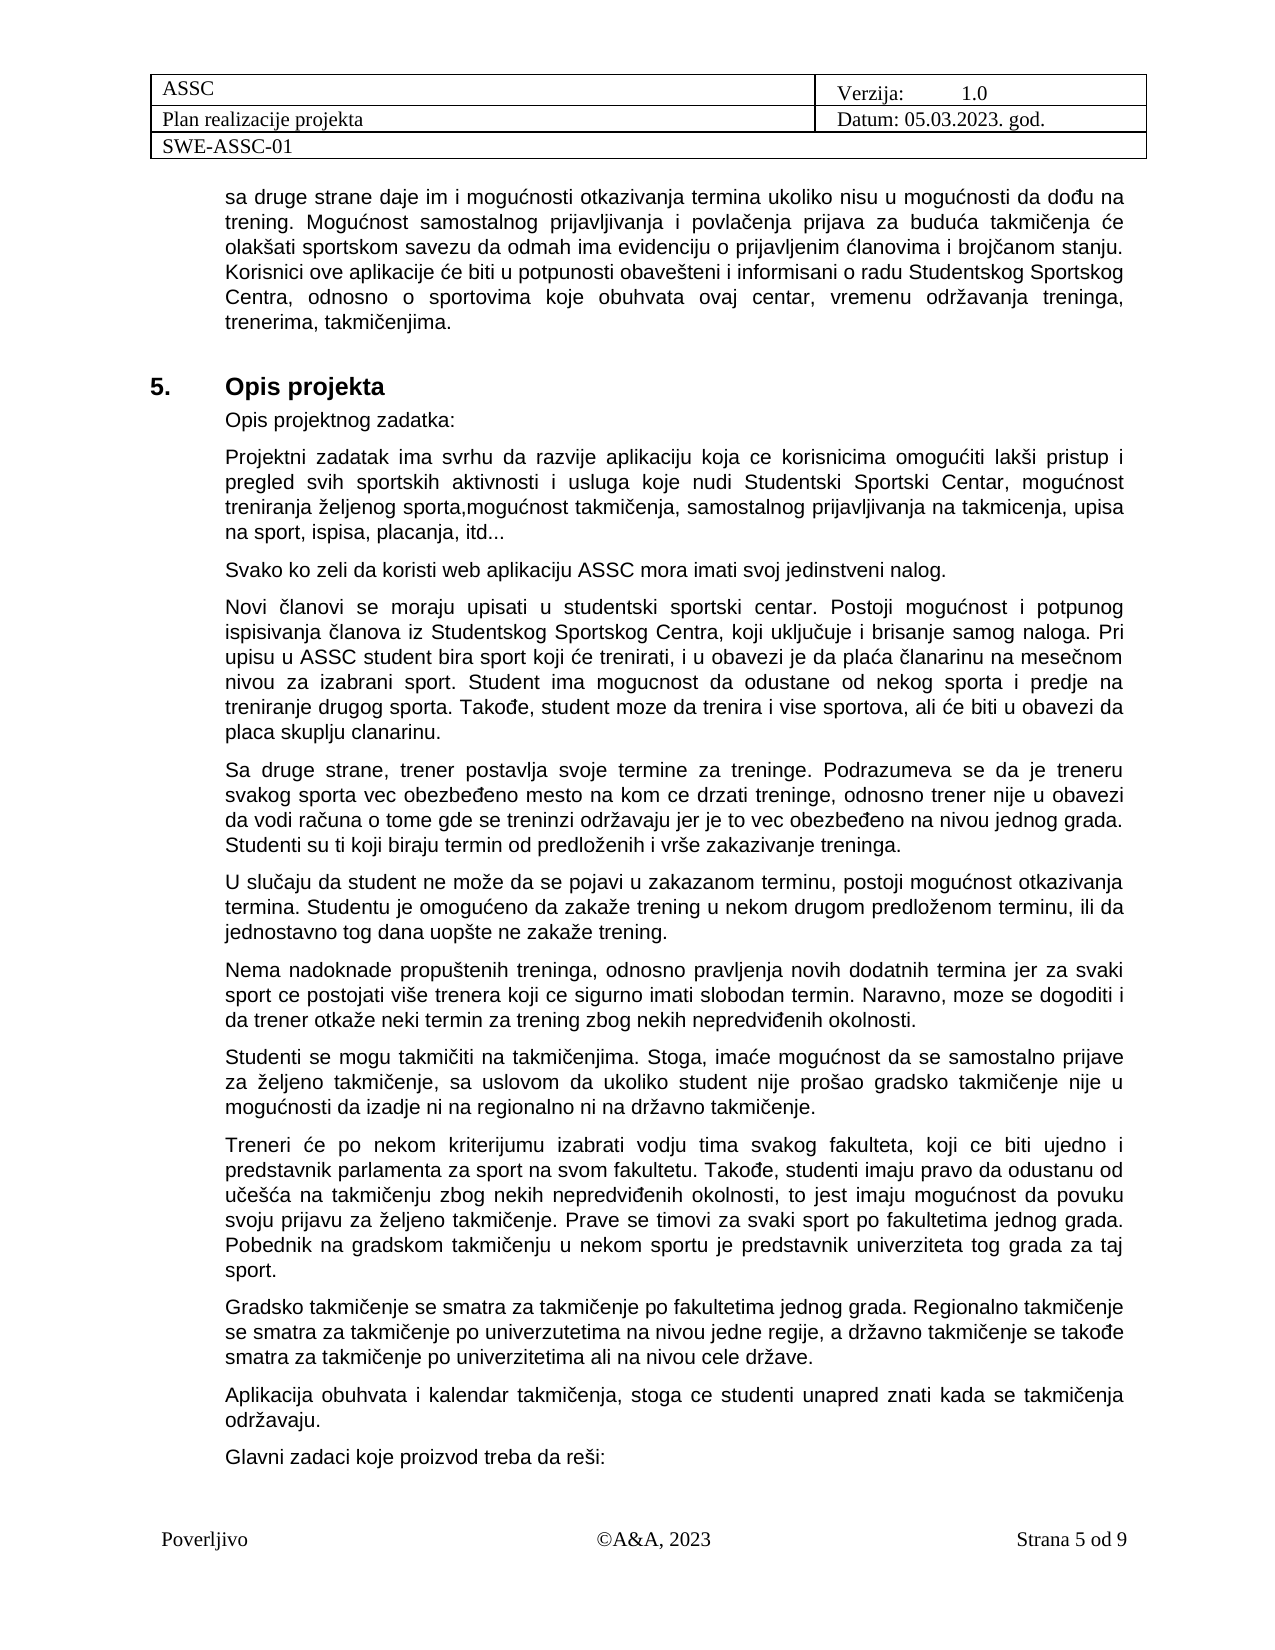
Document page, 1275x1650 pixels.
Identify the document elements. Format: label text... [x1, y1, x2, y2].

text Studenti se mogu takmičiti na takmičenjima. Stoga, imaće mogućnost da se samostalno prijave za željeno takmičenje, sa uslovom da ukoliko student nije prošao gradsko takmičenje nije u mogućnosti da izadje ni na regionalno ni na državno takmičenje. [225, 1044, 1125, 1119]
text Projektni zadatak ima svrhu da razvije aplikaciju koja ce korisnicima omogućiti lakši pristup i pregled svih sportskih aktivnosti i usluga koje nudi Studentski Sportski Centar, mogućnost treniranja željenog sporta,mogućnost takmičenja, samostalnog prijavljivanja na takmicenja, upisa na sport, ispisa, placanja, itd... [225, 444, 1125, 544]
text Sa druge strane, trener postavlja svoje termine za treninge. Podrazumeva se da je treneru svakog sporta vec obezbeđeno mesto na kom ce drzati treninge, odnosno trener nije u obavezi da vodi računa o tome gde se treninzi održavaju jer je to vec obezbeđeno na nivou jednog grada. Studenti su ti koji biraju termin od predloženih i vrše zakazivanje treninga. [225, 757, 1125, 857]
text U slučaju da student ne može da se pojavi u zakazanom terminu, postoji mogućnost otkazivanja termina. Studentu je omogućeno da zakaže trening u nekom drugom predloženom terminu, ili da jednostavno tog dana uopšte ne zakaže trening. [225, 869, 1125, 944]
text Treneri će po nekom kriterijumu izabrati vodju tima svakog fakulteta, koji ce biti ujedno i predstavnik parlamenta za sport na svom fakultetu. Takođe, studenti imaju pravo da odustanu od učešća na takmičenju zbog nekih nepredviđenih okolnosti, to jest imaju mogućnost da povuku svoju prijavu za željeno takmičenje. Prave se timovi za svaki sport po fakultetima jednog grada. Pobednik na gradskom takmičenju u nekom sportu je predstavnik univerziteta tog grada za taj sport. [225, 1132, 1125, 1282]
text Novi članovi se moraju upisati u studentski sportski centar. Postoji mogućnost i potpunog ispisivanja članova iz Studentskog Sportskog Centra, koji uključuje i brisanje samog naloga. Pri upisu u ASSC student bira sport koji će trenirati, i u obavezi je da plaća članarinu na mesečnom nivou za izabrani sport. Student ima mogucnost da odustane od nekog sporta i predje na treniranje drugog sporta. Takođe, student moze da trenira i vise sportova, ali će biti u obavezi da placa skuplju clanarinu. [225, 594, 1125, 744]
text Svako ko zeli da koristi web aplikaciju ASSC mora imati svoj jedinstveni nalog. [225, 557, 1125, 582]
text Nema nadoknade propuštenih treninga, odnosno pravljenja novih dodatnih termina jer za svaki sport ce postojati više trenera koji ce sigurno imati slobodan termin. Naravno, moze se dogoditi i da trener otkaže neki termin za trening zbog nekih nepredviđenih okolnosti. [225, 957, 1125, 1032]
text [225, 184, 1125, 334]
subtitle Opis projekta [150, 372, 1125, 400]
text Aplikacija obuhvata i kalendar takmičenja, stoga ce studenti unapred znati kada se takmičenja održavaju. [225, 1382, 1125, 1432]
text Opis projektnog zadatka: [225, 407, 1125, 432]
text Glavni zadaci koje proizvod treba da reši: [225, 1444, 1125, 1469]
text Gradsko takmičenje se smatra za takmičenje po fakultetima jednog grada. Regionalno takmičenje se smatra za takmičenje po univerzutetima na nivou jedne regije, a državno takmičenje se takođe smatra za takmičenje po univerzitetima ali na nivou cele države. [225, 1294, 1125, 1369]
